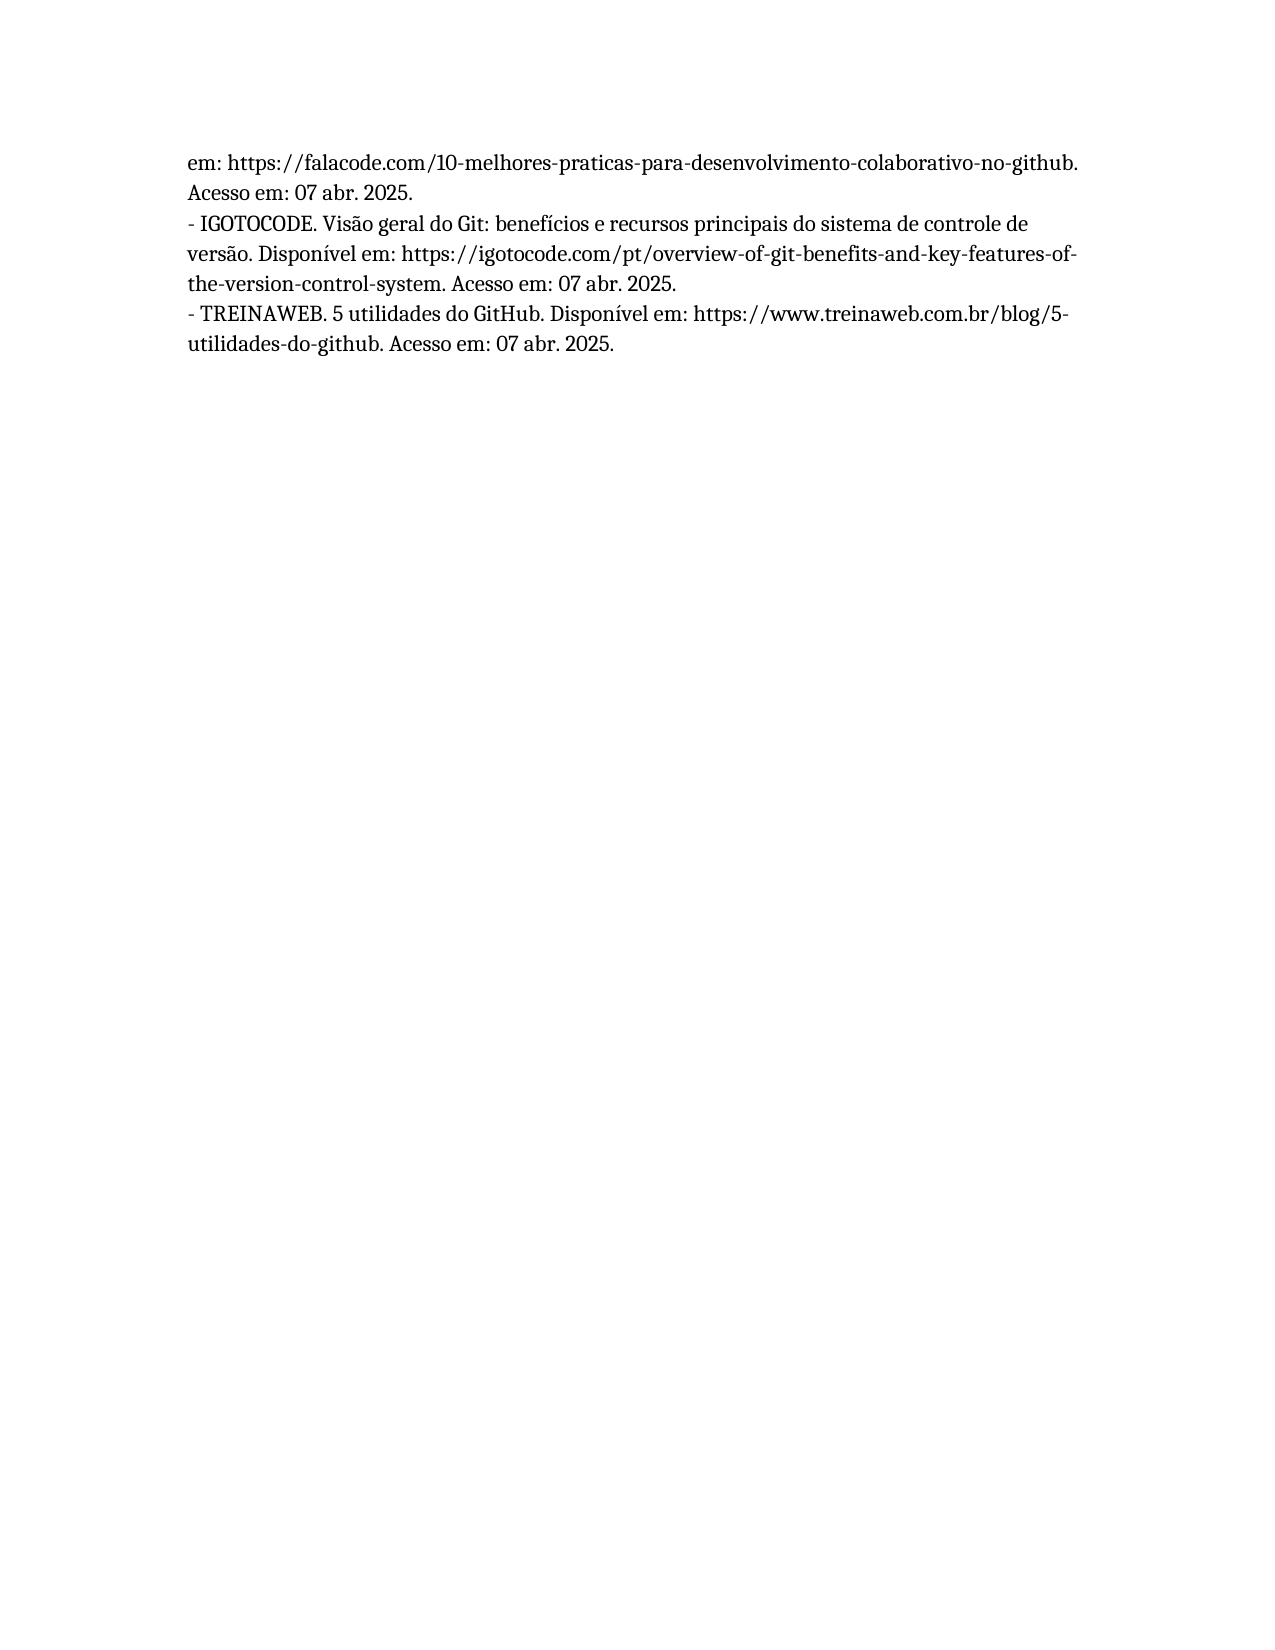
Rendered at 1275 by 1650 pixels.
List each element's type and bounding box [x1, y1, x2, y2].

text [187, 150, 1087, 358]
